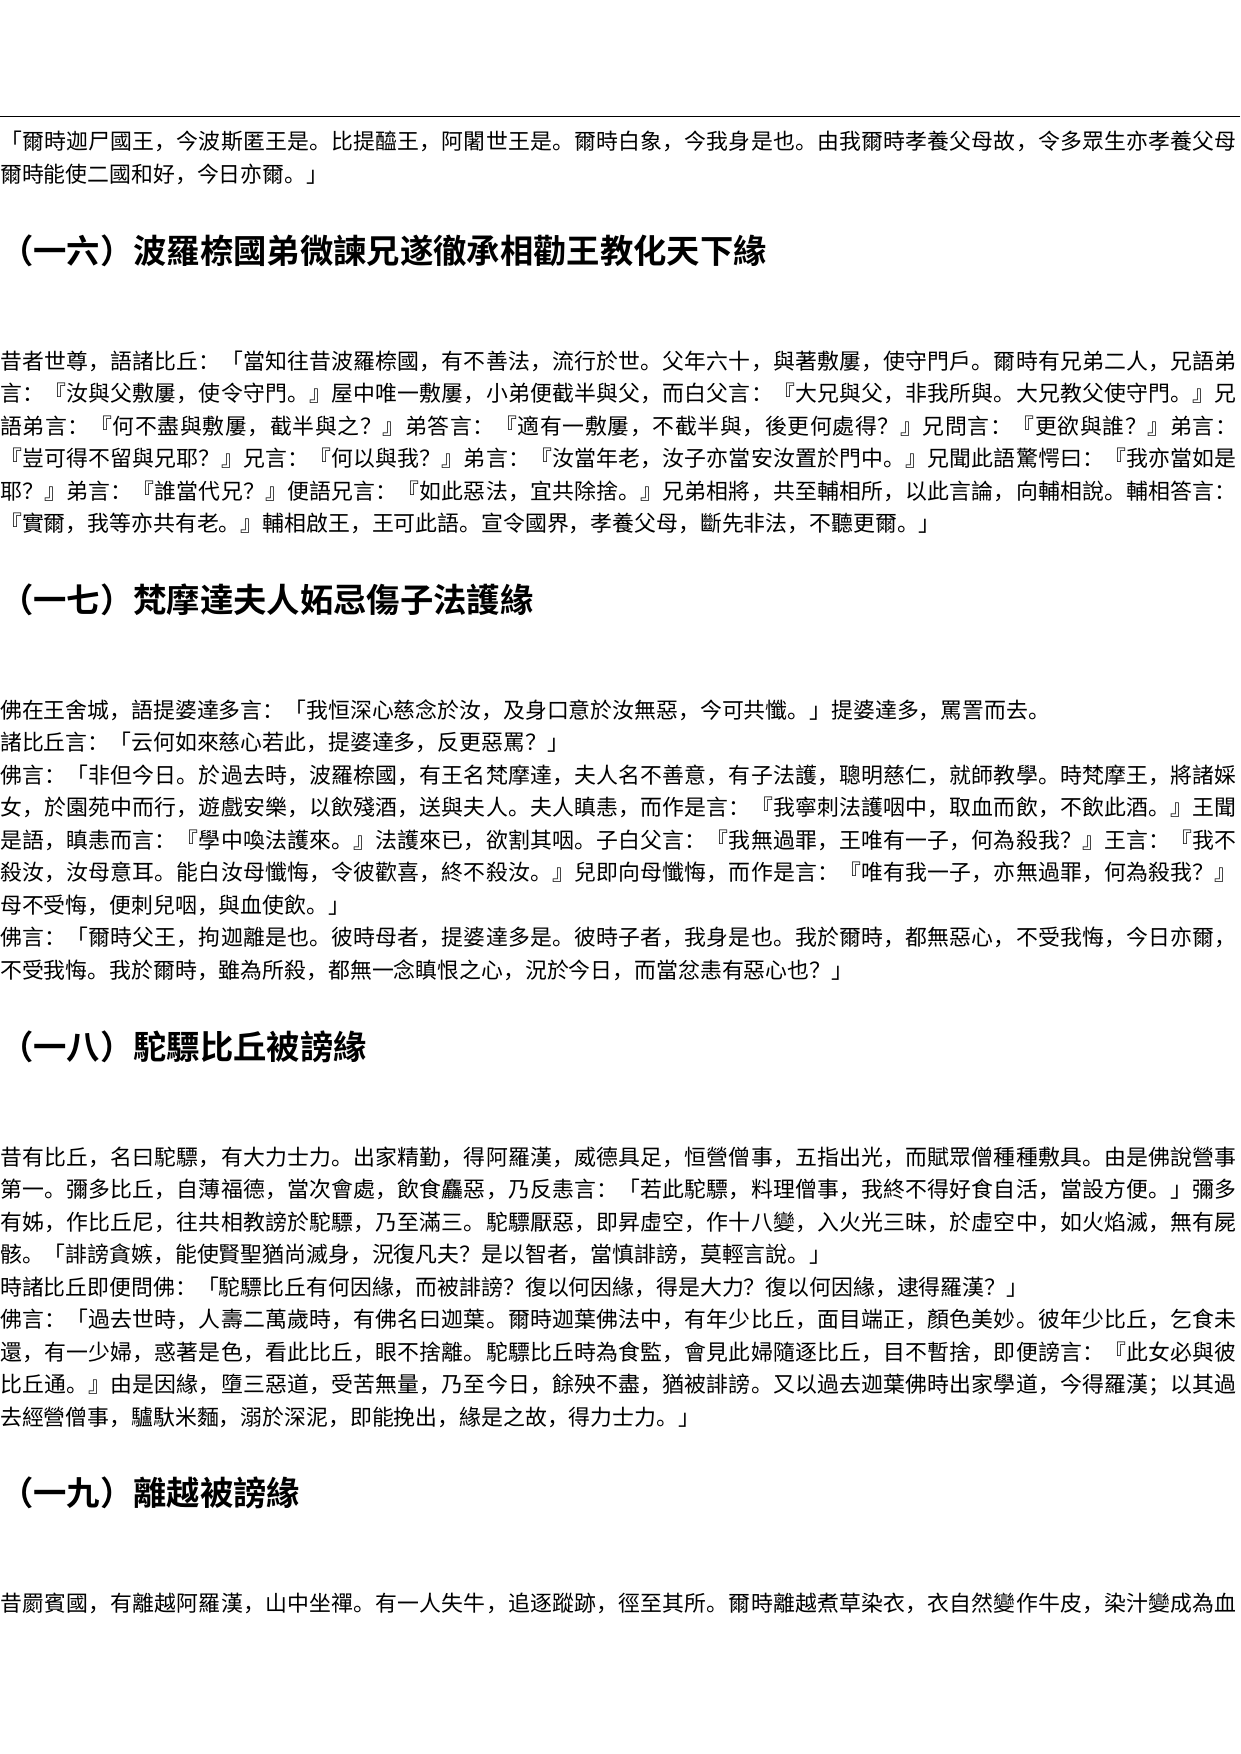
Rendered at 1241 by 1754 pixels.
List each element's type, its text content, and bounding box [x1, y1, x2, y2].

text 佛言：「非但今日。於過去時，波羅㮈國，有王名梵摩達，夫人名不善意，有子法護，聰明慈仁，就師教學。時梵摩王，將諸婇女，於園苑中而行，遊戲安樂，以飲殘酒，送與夫人。夫人瞋恚，而作是言：『我寧刺法護咽中，取血而飲，不飲此酒。』王聞是語，瞋恚而言：『學中喚法護來。』法護來已，欲割其咽。子白父言：『我無過罪，王唯有一子，何為殺我？』王言：『我不殺汝，汝母意耳。能白汝母懺悔，令彼歡喜，終不殺汝。』兒即向母懺悔，而作是言：『唯有我一子，亦無過罪，何為殺我？』母不受悔，便刺兒咽，與血使飲。」 [0, 757, 1240, 920]
text 昔者世尊，語諸比丘：「當知往昔波羅㮈國，有不善法，流行於世。父年六十，與著敷屢，使守門戶。爾時有兄弟二人，兄語弟言：『汝與父敷屢，使令守門。』屋中唯一敷屢，小弟便截半與父，而白父言：『大兄與父，非我所與。大兄教父使守門。』兄語弟言：『何不盡與敷屢，截半與之？』弟答言：『適有一敷屢，不截半與，後更何處得？』兄問言：『更欲與誰？』弟言：『豈可得不留與兄耶？』兄言：『何以與我？』弟言：『汝當年老，汝子亦當安汝置於門中。』兄聞此語驚愕曰：『我亦當如是耶？』弟言：『誰當代兄？』便語兄言：『如此惡法，宜共除捨。』兄弟相將，共至輔相所，以此言論，向輔相說。輔相答言：『實爾，我等亦共有老。』輔相啟王，王可此語。宣令國界，孝養父母，斷先非法，不聽更爾。」 [0, 343, 1240, 538]
text 時諸比丘即便問佛：「駝驃比丘有何因緣，而被誹謗？復以何因緣，得是大力？復以何因緣，逮得羅漢？」 [0, 1269, 1240, 1302]
text 佛言：「過去世時，人壽二萬歲時，有佛名曰迦葉。爾時迦葉佛法中，有年少比丘，面目端正，顏色美妙。彼年少比丘，乞食未還，有一少婦，惑著是色，看此比丘，眼不捨離。駝驃比丘時為食監，會見此婦隨逐比丘，目不暫捨，即便謗言：『此女必與彼比丘通。』由是因緣，墮三惡道，受苦無量，乃至今日，餘殃不盡，猶被誹謗。又以過去迦葉佛時出家學道，今得羅漢；以其過去經營僧事，驢馱米麵，溺於深泥，即能挽出，緣是之故，得力士力。」 [0, 1302, 1240, 1432]
subtitle （一六）波羅㮈國弟微諫兄遂徹承相勸王教化天下緣 [0, 216, 1240, 281]
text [0, 1586, 1240, 1618]
text 昔有比丘，名曰駝驃，有大力士力。出家精勤，得阿羅漢，威德具足，恒營僧事，五指出光，而賦眾僧種種敷具。由是佛說營事第一。彌多比丘，自薄福德，當次會處，飲食麤惡，乃反恚言：「若此駝驃，料理僧事，我終不得好食自活，當設方便。」彌多有姊，作比丘尼，往共相教謗於駝驃，乃至滿三。駝驃厭惡，即昇虛空，作十八變，入火光三昧，於虛空中，如火焰滅，無有屍骸。「誹謗貪嫉，能使賢聖猶尚滅身，況復凡夫？是以智者，當慎誹謗，莫輕言說。」 [0, 1139, 1240, 1269]
subtitle （一七）梵摩達夫人妬忌傷子法護緣 [0, 565, 1240, 630]
text 佛在王舍城，語提婆達多言：「我恒深心慈念於汝，及身口意於汝無惡，今可共懺。」提婆達多，罵詈而去。 [0, 692, 1240, 725]
subtitle （一九）離越被謗緣 [0, 1459, 1240, 1524]
text 諸比丘言：「云何如來慈心若此，提婆達多，反更惡罵？」 [0, 725, 1240, 757]
text 「爾時迦尸國王，今波斯匿王是。比提醯王，阿闍世王是。爾時白象，今我身是也。由我爾時孝養父母故，令多眾生亦孝養父母，爾時能使二國和好，今日亦爾。」 [0, 124, 1240, 189]
subtitle （一八）駝驃比丘被謗緣 [0, 1012, 1240, 1077]
text 佛言：「爾時父王，拘迦離是也。彼時母者，提婆達多是。彼時子者，我身是也。我於爾時，都無惡心，不受我悔，今日亦爾，不受我悔。我於爾時，雖為所殺，都無一念瞋恨之心，況於今日，而當忿恚有惡心也？」 [0, 920, 1240, 985]
